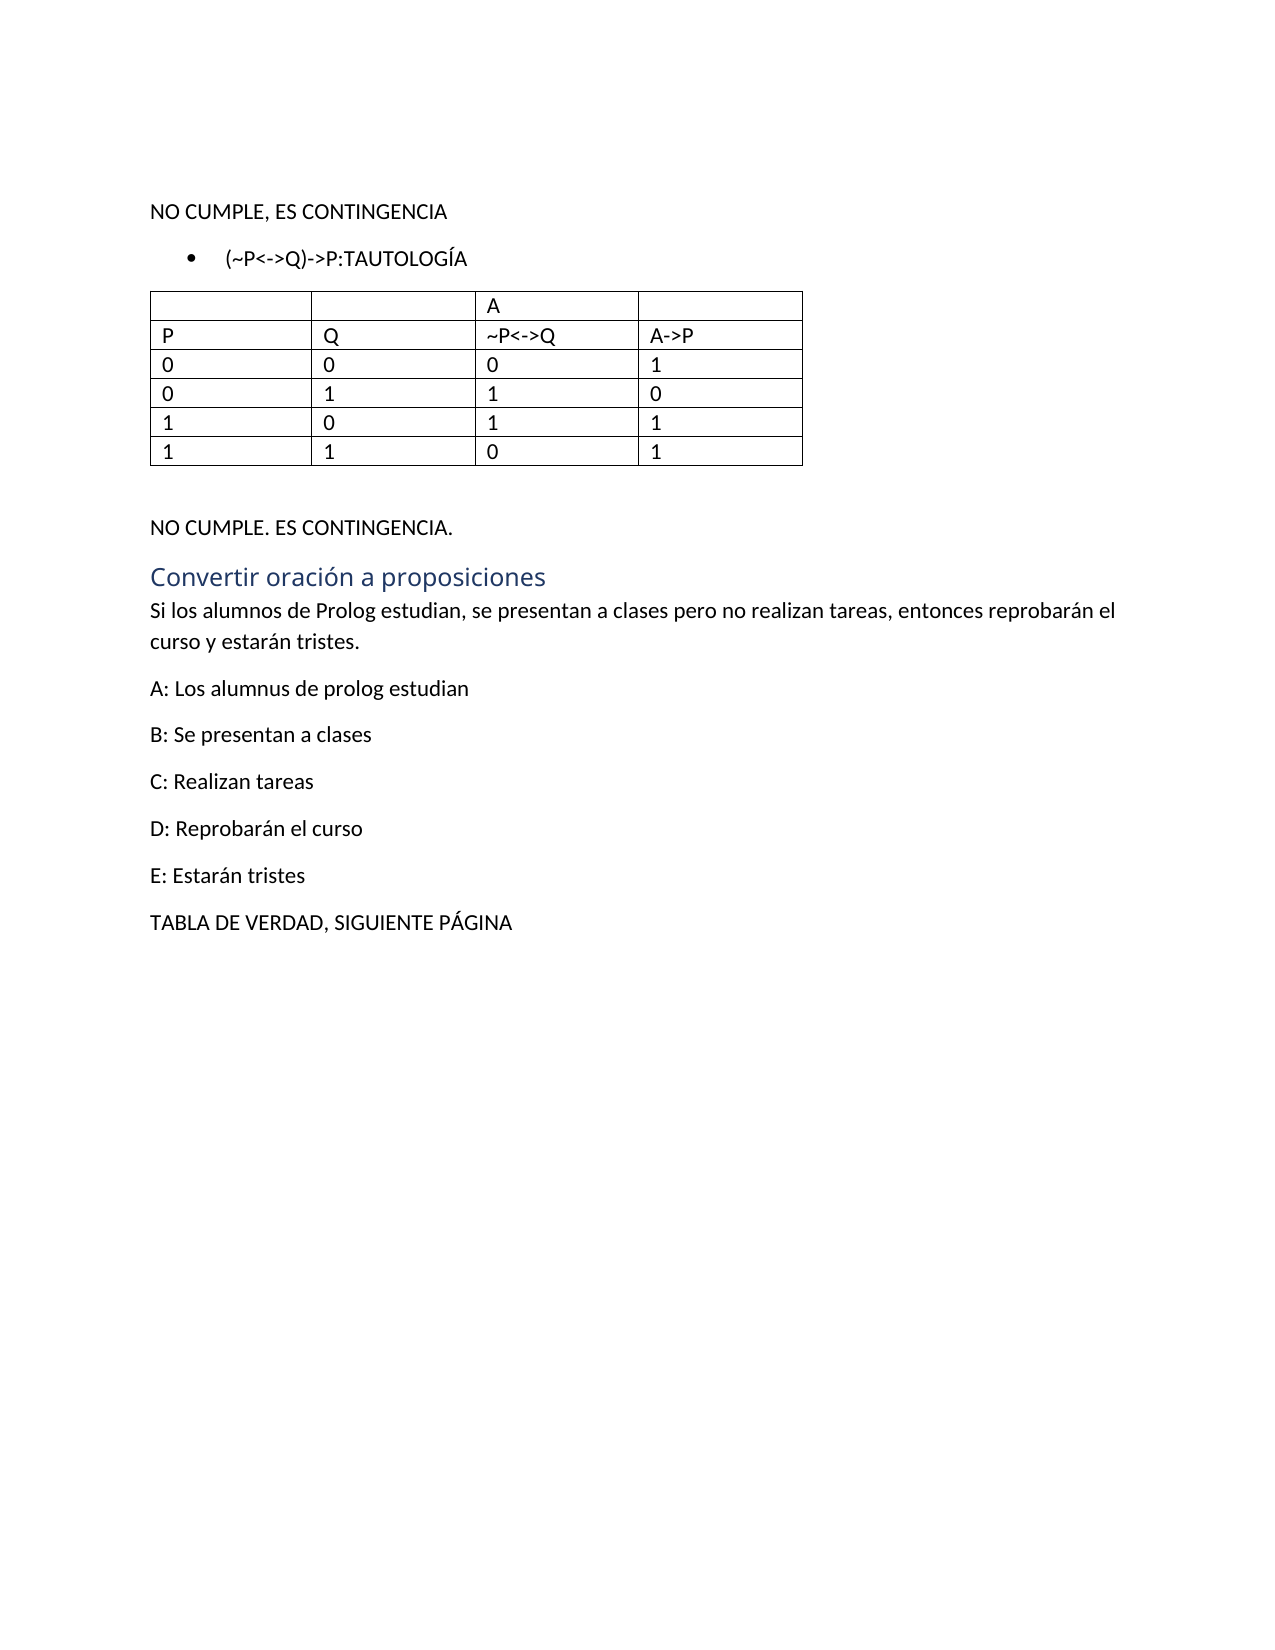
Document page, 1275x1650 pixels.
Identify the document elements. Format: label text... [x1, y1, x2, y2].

table_header [639, 292, 802, 320]
table_cell 0 [639, 379, 802, 407]
table_cell Q [312, 321, 475, 349]
table_cell 1 [151, 437, 311, 465]
table_cell 1 [312, 437, 475, 465]
text TABLA DE VERDAD, SIGUIENTE PÁGINA [150, 908, 1125, 936]
table_cell 1 [312, 379, 475, 407]
table_cell 0 [476, 350, 638, 378]
table_cell 0 [476, 437, 638, 465]
table_cell 1 [639, 408, 802, 436]
table_cell A->P [639, 321, 802, 349]
text NO CUMPLE, ES CONTINGENCIA [150, 197, 1125, 225]
table_cell 0 [312, 408, 475, 436]
table_cell ~P<->Q [476, 321, 638, 349]
text E: Estarán tristes [150, 861, 1125, 889]
table_cell 1 [639, 350, 802, 378]
table_cell 1 [639, 437, 802, 465]
table_header [312, 292, 475, 320]
text D: Reprobarán el curso [150, 814, 1125, 842]
table_cell 1 [476, 408, 638, 436]
table_header A [476, 292, 638, 320]
table_cell 0 [151, 350, 311, 378]
table_cell 1 [151, 408, 311, 436]
subtitle Convertir oración a proposiciones [150, 560, 1125, 594]
list (~P<->Q)->P:TAUTOLOGÍA [187, 244, 1125, 272]
table_cell 0 [151, 379, 311, 407]
table_cell 0 [312, 350, 475, 378]
table_cell P [151, 321, 311, 349]
table_header [151, 292, 311, 320]
text B: Se presentan a clases [150, 721, 1125, 748]
text A: Los alumnus de prolog estudian [150, 674, 1125, 702]
text C: Realizan tareas [150, 767, 1125, 795]
text NO CUMPLE. ES CONTINGENCIA. [150, 513, 1125, 541]
text Si los alumnos de Prolog estudian, se presentan a clases pero no realizan tareas, entonces reprobarán el curso y estarán tristes. [150, 597, 1125, 655]
table_cell 1 [476, 379, 638, 407]
